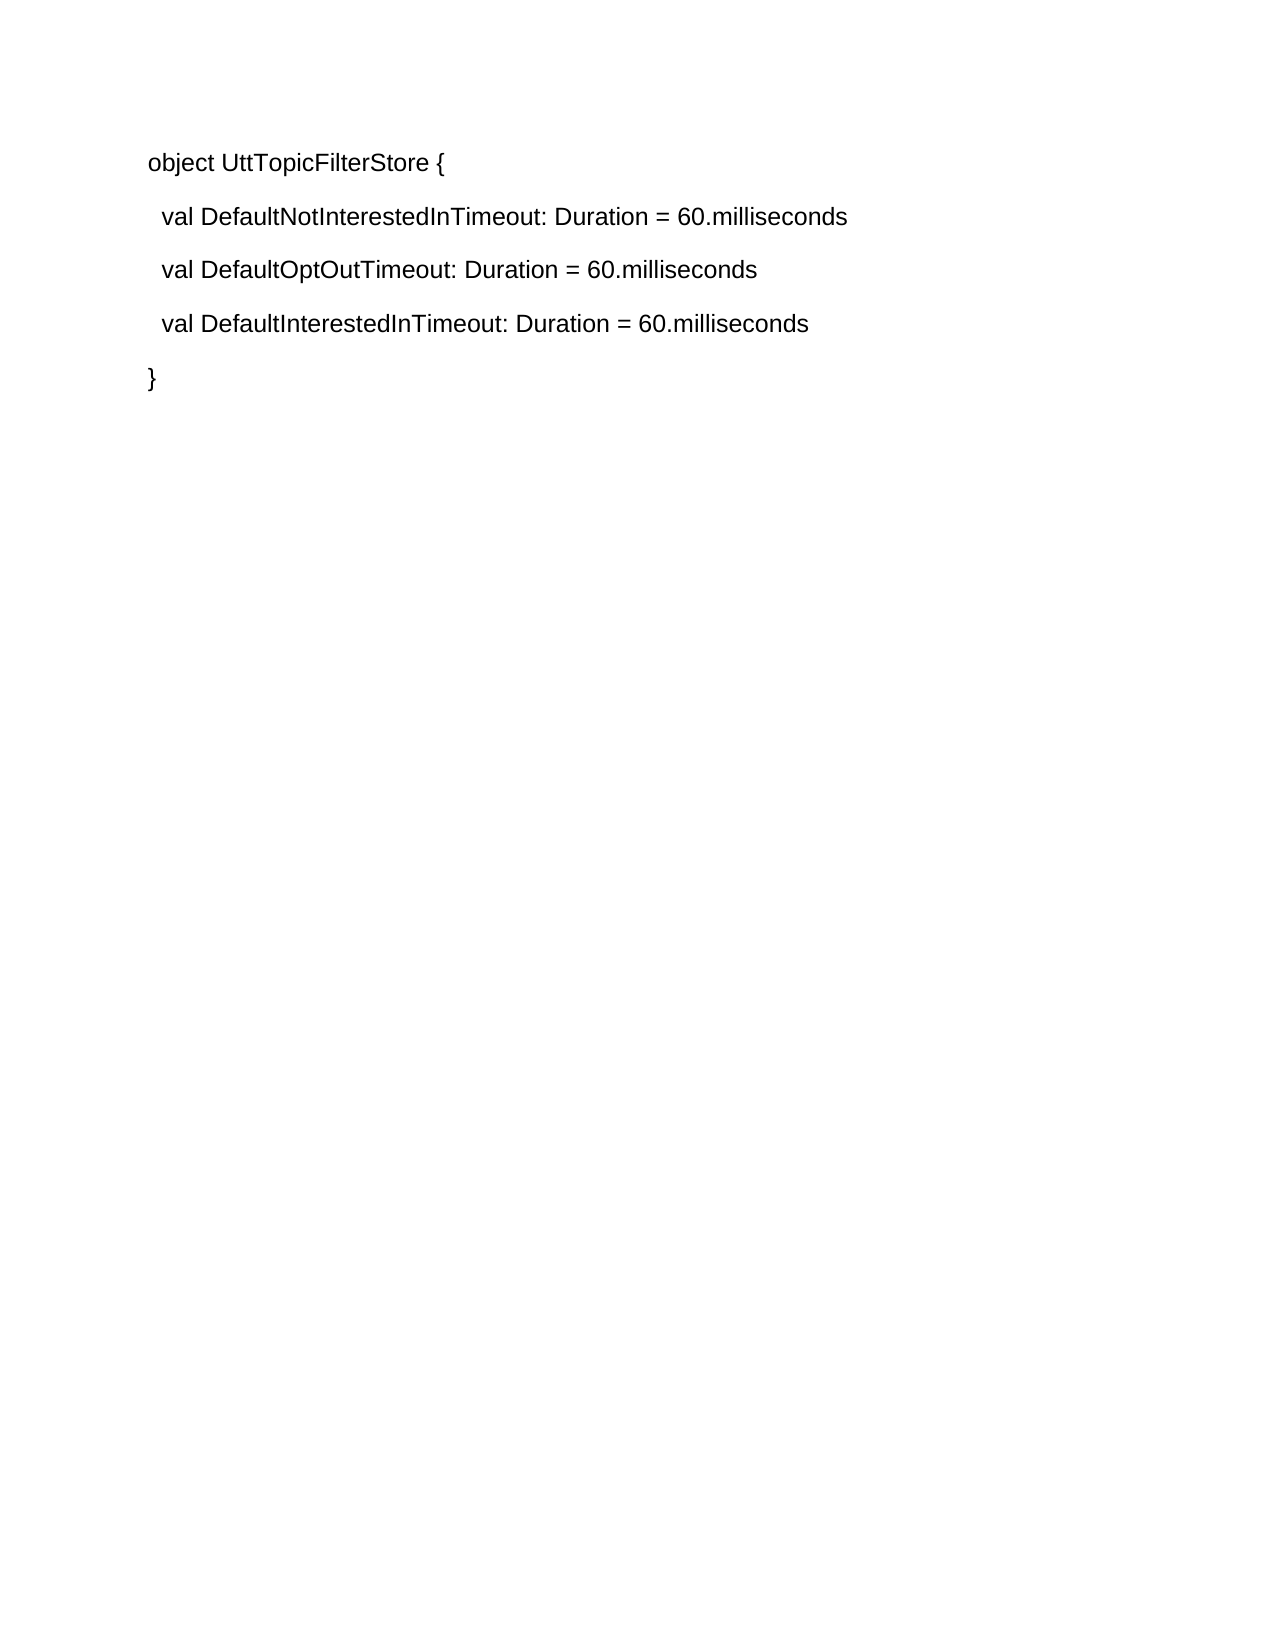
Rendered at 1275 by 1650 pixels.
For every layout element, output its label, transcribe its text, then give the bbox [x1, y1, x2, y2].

text val DefaultInterestedInTimeout: Duration = 60.milliseconds [148, 309, 1127, 338]
text object UttTopicFilterStore { [148, 148, 1127, 176]
text val DefaultOptOutTimeout: Duration = 60.milliseconds [148, 255, 1127, 284]
text val DefaultNotInterestedInTimeout: Duration = 60.milliseconds [148, 201, 1127, 230]
text } [148, 363, 1127, 392]
